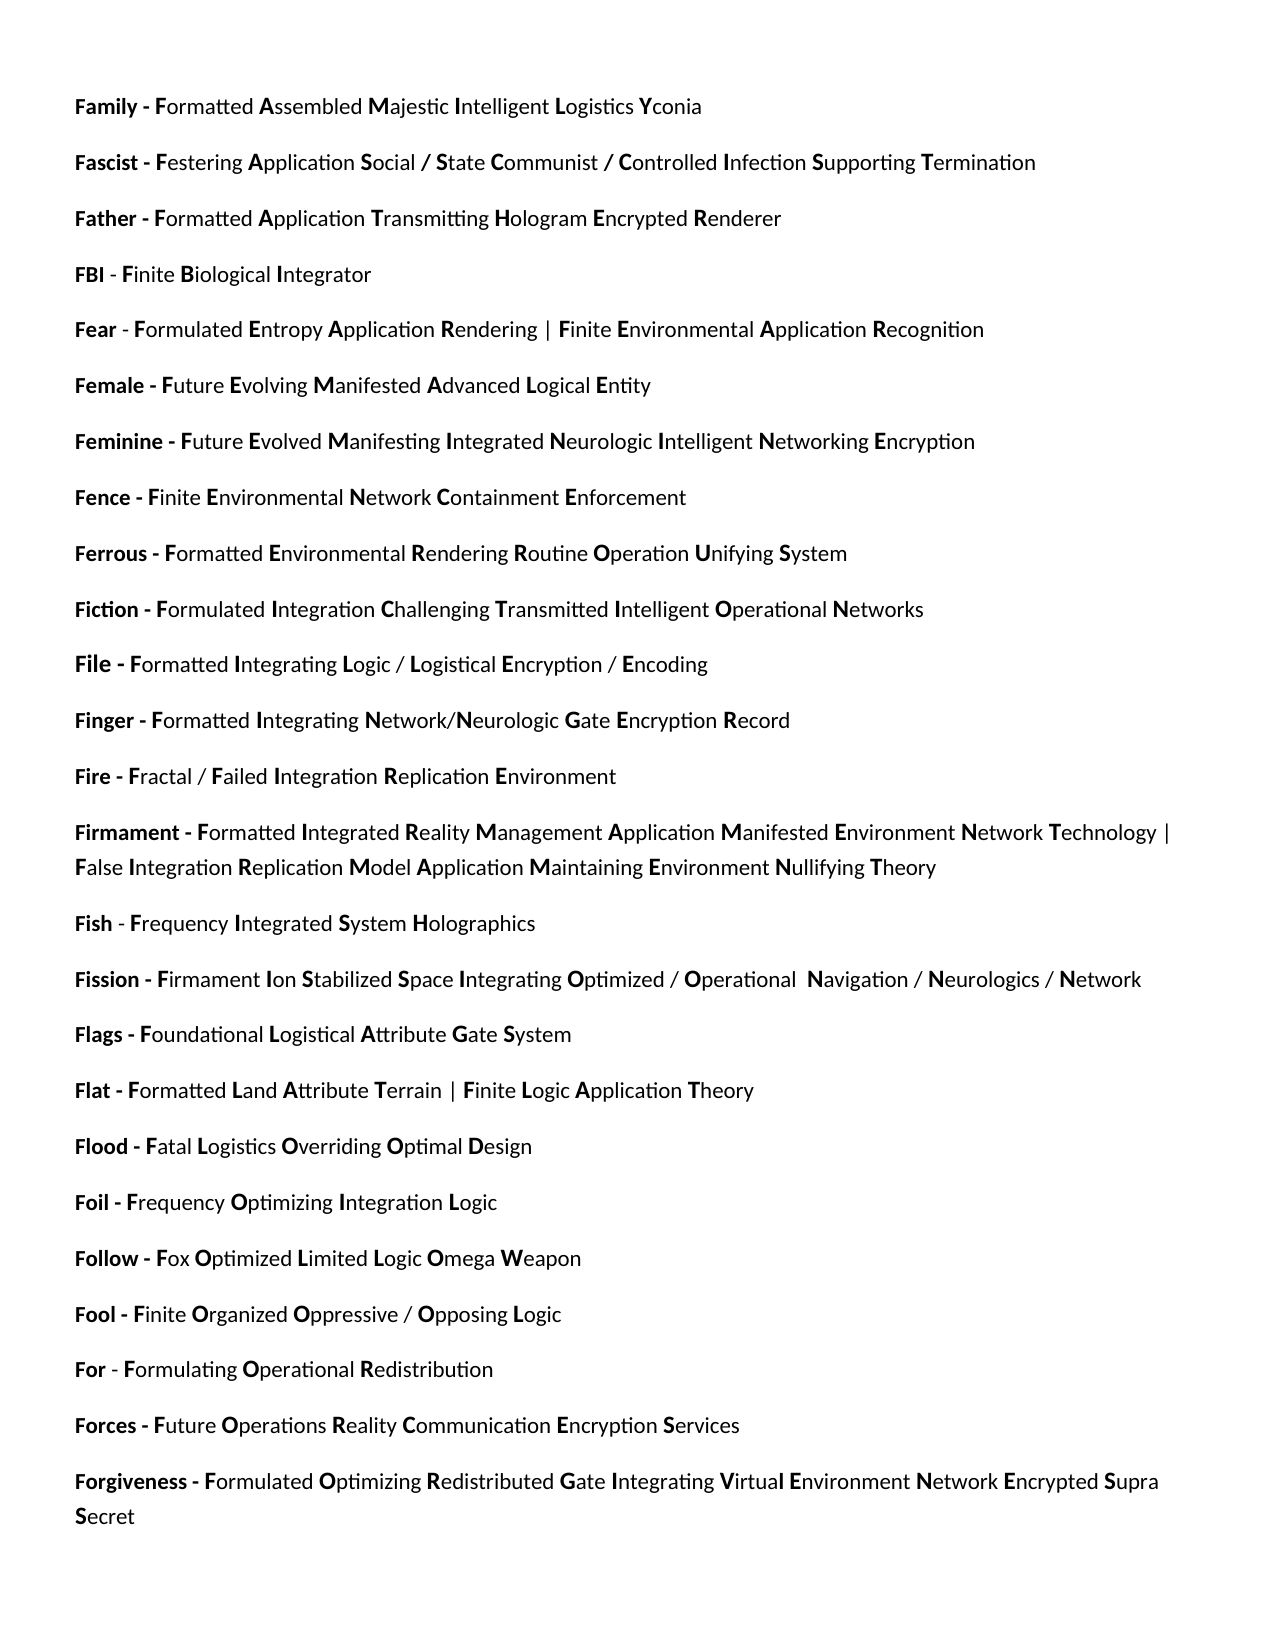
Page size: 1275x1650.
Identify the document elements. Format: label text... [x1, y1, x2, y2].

text Family - Formatted Assembled Majestic Intelligent Logistics Yconia [75, 90, 1200, 121]
text Forces - Future Operations Reality Communication Encryption Services [75, 1409, 1200, 1440]
text Fear - Formulated Entropy Application Rendering | Finite Environmental Application Recognition [75, 313, 1200, 344]
text FBI - Finite Biological Integrator [75, 258, 1200, 288]
text Female - Future Evolving Manifested Advanced Logical Entity [75, 369, 1200, 400]
text File - Formatted Integrating Logic / Logistical Encryption / Encoding [75, 648, 1200, 679]
text Flat - Formatted Land Attribute Terrain | Finite Logic Application Theory [75, 1074, 1200, 1105]
text Follow - Fox Optimized Limited Logic Omega Weapon [75, 1242, 1200, 1272]
text Fission - Firmament Ion Stabilized Space Integrating Optimized / Operational Navigation / Neurologics / Network [75, 963, 1200, 993]
text Fascist - Festering Application Social / State Communist / Controlled Infection Supporting Termination [75, 146, 1200, 177]
text Forgiveness - Formulated Optimizing Redistributed Gate Integrating Virtual Environment Network Encrypted Supra Secret [75, 1465, 1200, 1531]
text Ferrous - Formatted Environmental Rendering Routine Operation Unifying System [75, 537, 1200, 567]
text Fool - Finite Organized Oppressive / Opposing Logic [75, 1298, 1200, 1328]
text Feminine - Future Evolved Manifesting Integrated Neurologic Intelligent Networking Encryption [75, 425, 1200, 456]
text Fiction - Formulated Integration Challenging Transmitted Intelligent Operational Networks [75, 593, 1200, 623]
text Finger - Formatted Integrating Network/Neurologic Gate Encryption Record [75, 704, 1200, 735]
text For - Formulating Operational Redistribution [75, 1353, 1200, 1384]
text Flood - Fatal Logistics Overriding Optimal Design [75, 1130, 1200, 1161]
text Foil - Frequency Optimizing Integration Logic [75, 1186, 1200, 1217]
text Flags - Foundational Logistical Attribute Gate System [75, 1018, 1200, 1049]
text Fence - Finite Environmental Network Containment Enforcement [75, 481, 1200, 512]
text Firmament - Formatted Integrated Reality Management Application Manifested Environment Network Technology | False Integration Replication Model Application Maintaining Environment Nullifying Theory [75, 816, 1200, 882]
text Fire - Fractal / Failed Integration Replication Environment [75, 760, 1200, 791]
text Father - Formatted Application Transmitting Hologram Encrypted Renderer [75, 202, 1200, 232]
text Fish - Frequency Integrated System Holographics [75, 907, 1200, 937]
